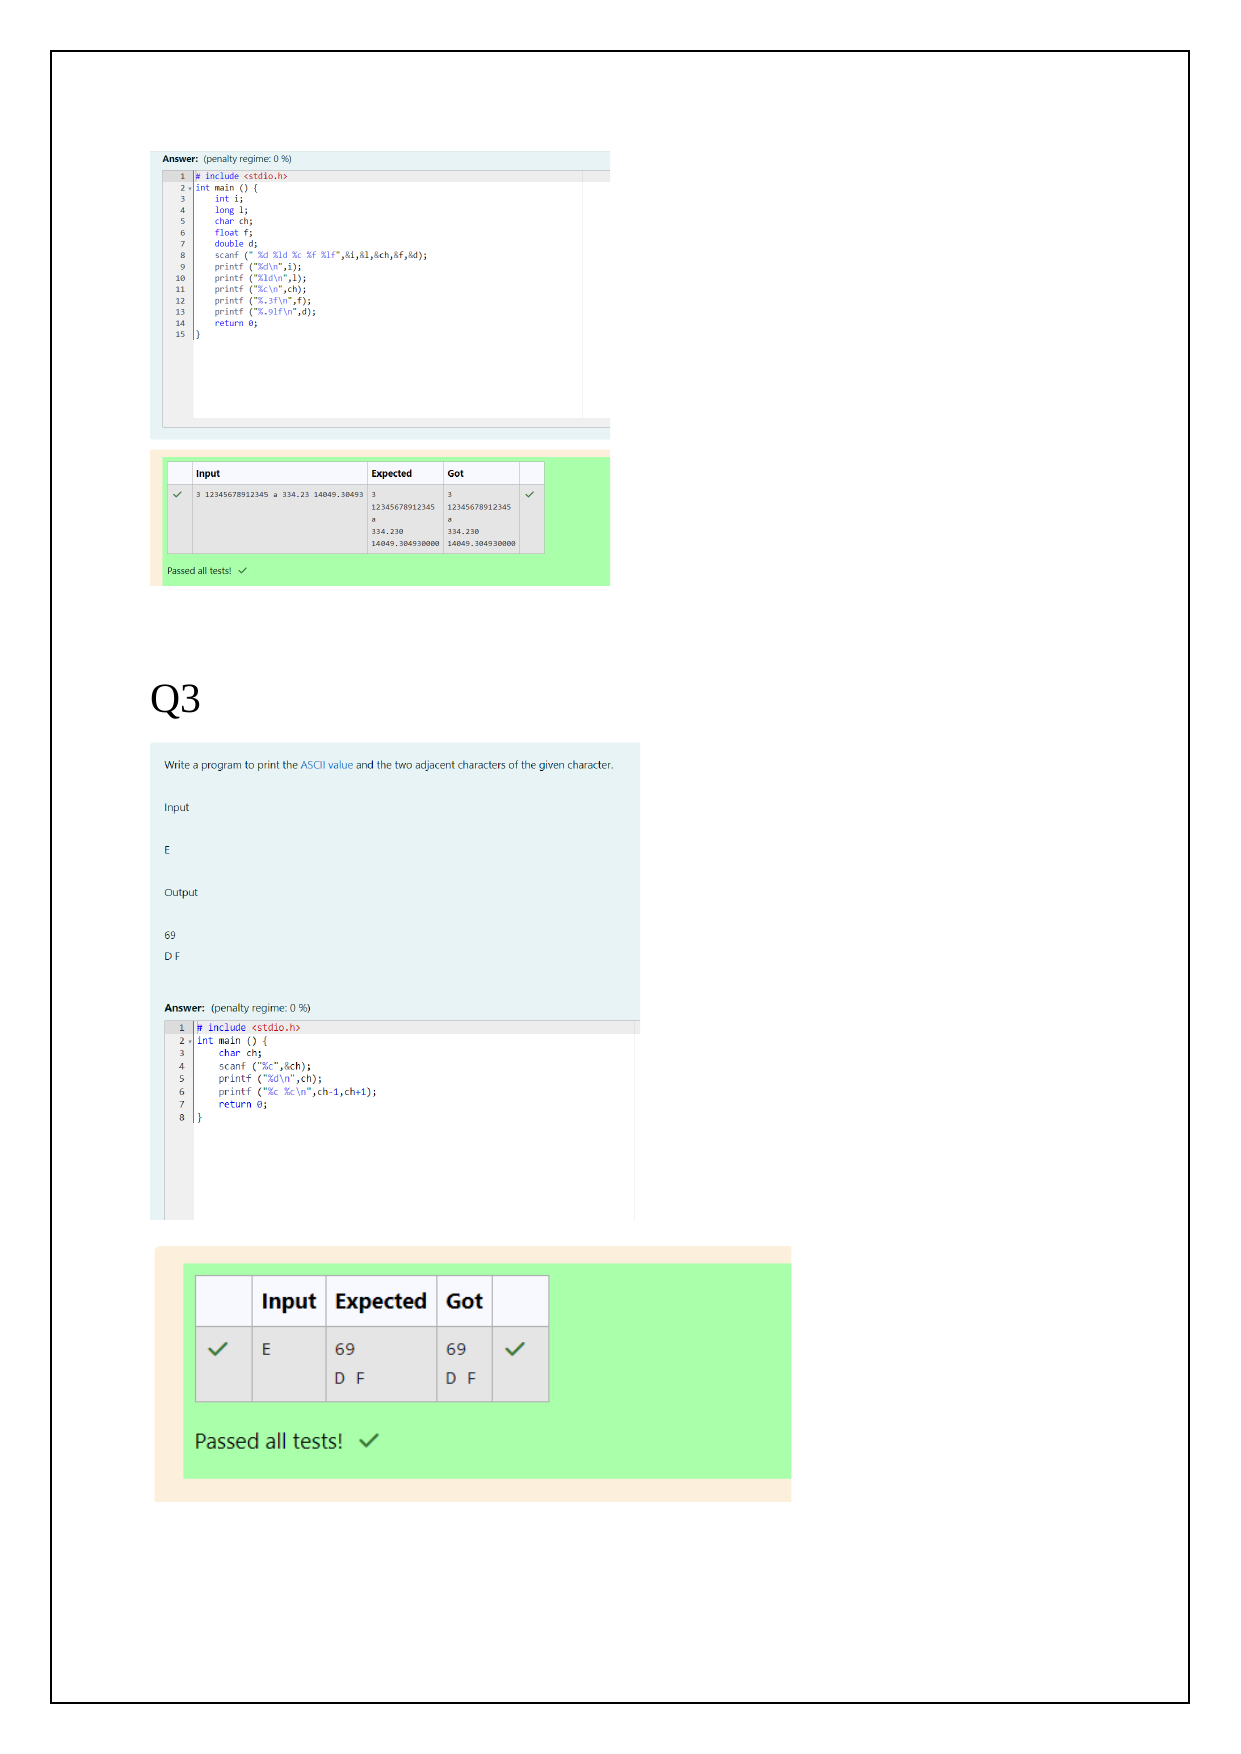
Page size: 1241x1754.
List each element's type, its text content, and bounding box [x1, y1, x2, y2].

picture [150, 741, 640, 1220]
picture [150, 1238, 792, 1502]
text Q3 [150, 673, 1090, 721]
picture [150, 150, 611, 586]
